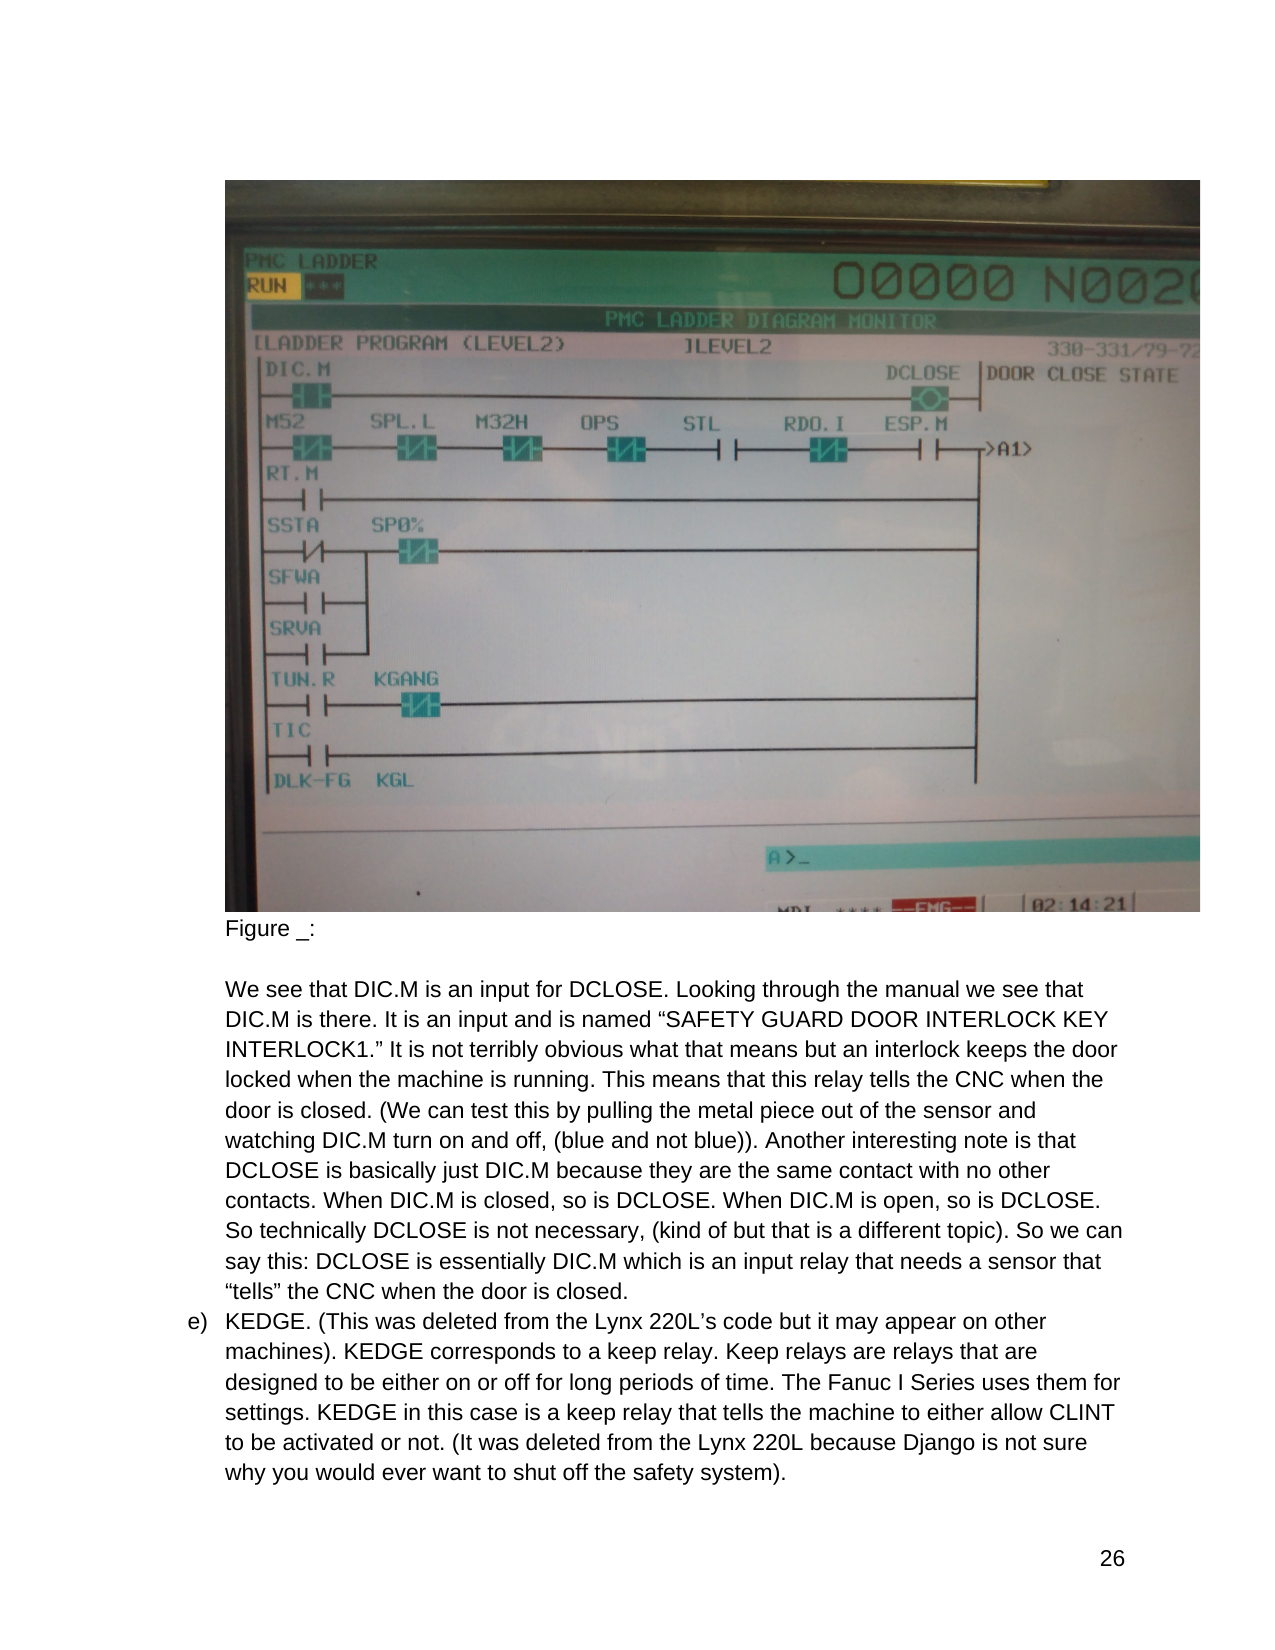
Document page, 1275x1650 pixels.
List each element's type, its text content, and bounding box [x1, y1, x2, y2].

picture [225, 180, 1200, 912]
text We see that DIC.M is an input for DCLOSE. Looking through the manual we see that DIC.M is there. It is an input and is named “SAFETY GUARD DOOR INTERLOCK KEY INTERLOCK1.” It is not terribly obvious what that means but an interlock keeps the door locked when the machine is running. This means that this relay tells the CNC when the door is closed. (We can test this by pulling the metal piece out of the sensor and watching DIC.M turn on and off, (blue and not blue)). Another interesting note is that DCLOSE is basically just DIC.M because they are the same contact with no other contacts. When DIC.M is closed, so is DCLOSE. When DIC.M is open, so is DCLOSE. So technically DCLOSE is not necessary, (kind of but that is a different topic). So we can say this: DCLOSE is essentially DIC.M which is an input relay that needs a sensor that “tells” the CNC when the door is closed. [225, 976, 1125, 1304]
list KEDGE. (This was deleted from the Lynx 220L’s code but it may appear on other machines). KEDGE corresponds to a keep relay. Keep relays are relays that are designed to be either on or off for long periods of time. The Fanuc I Series uses them for settings. KEDGE in this case is a keep relay that tells the machine to either allow CLINT to be activated or not. (It was deleted from the Lynx 220L because Django is not sure why you would ever want to shut off the safety system). [187, 1308, 1125, 1485]
text Figure _: [225, 915, 1125, 942]
